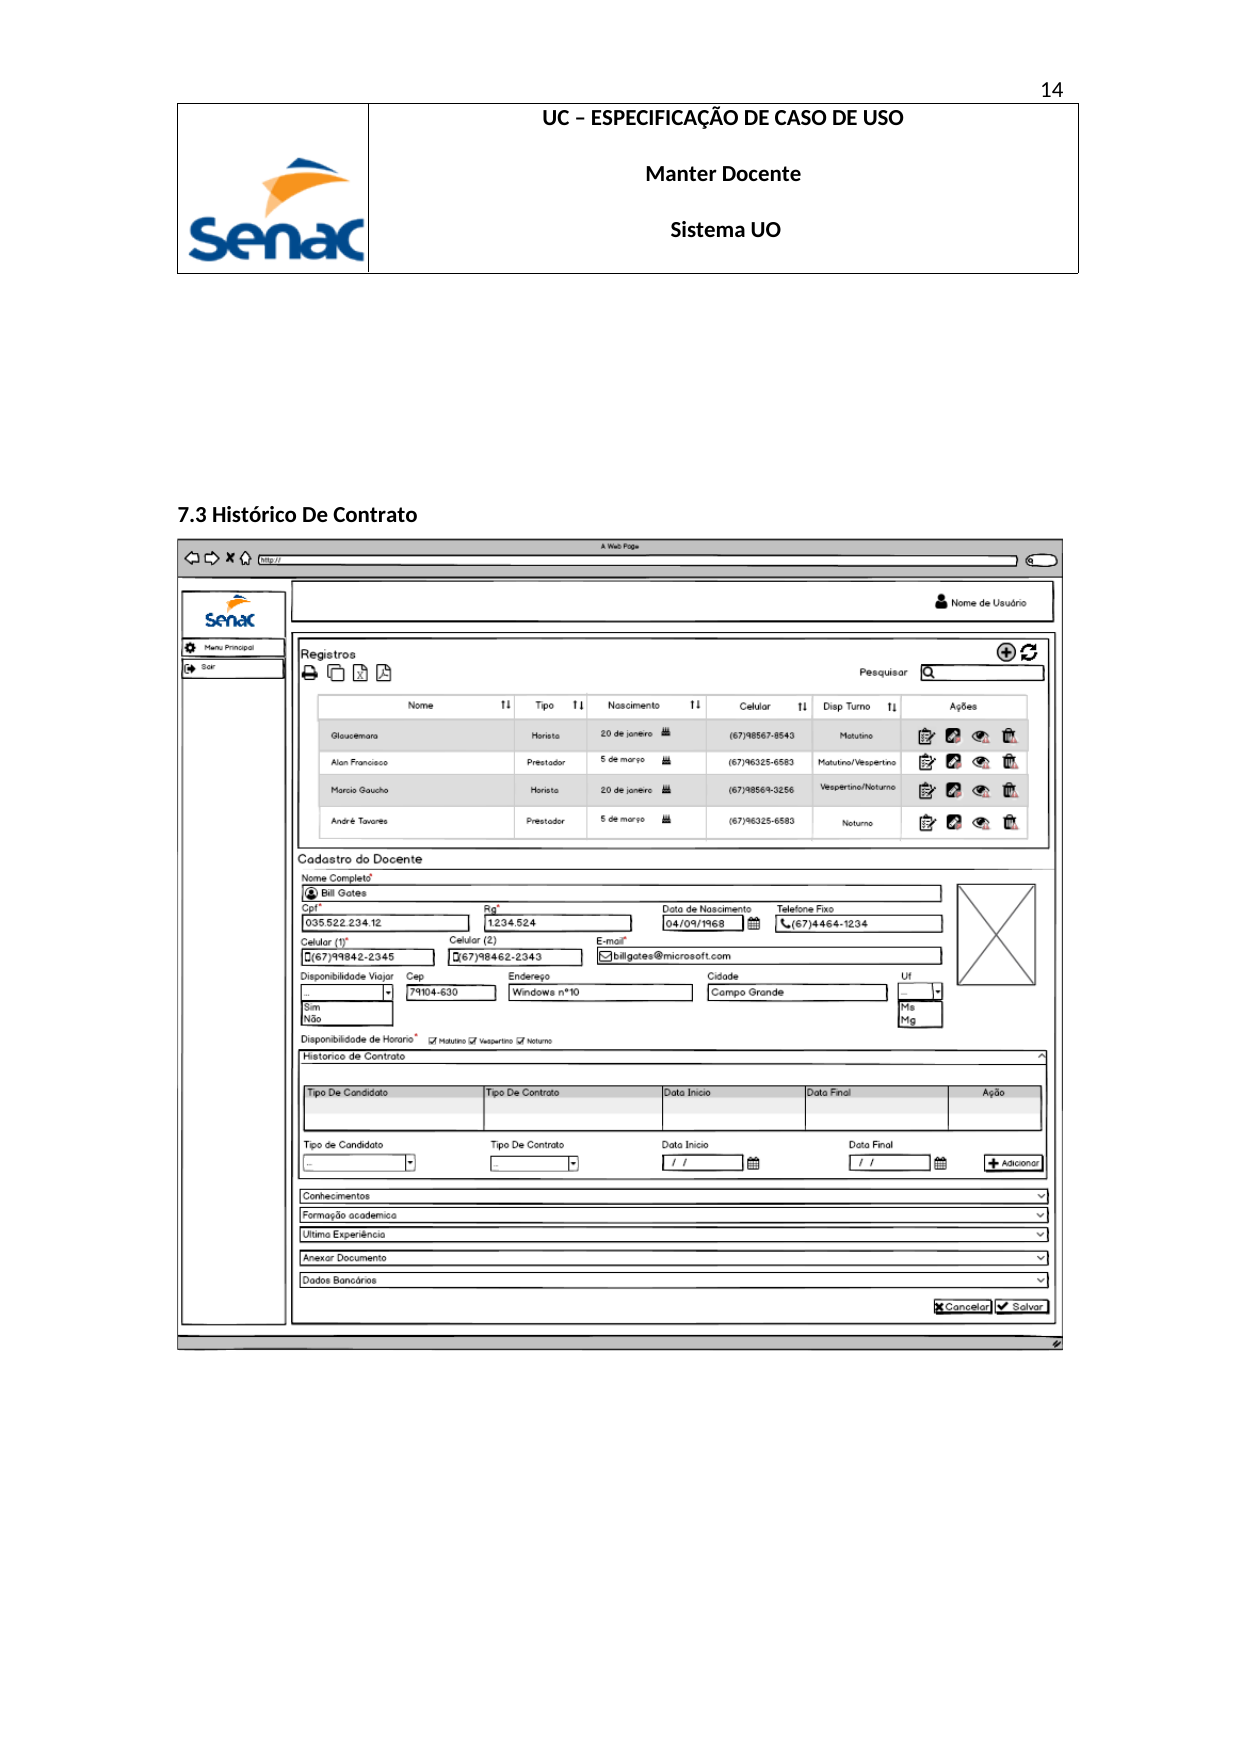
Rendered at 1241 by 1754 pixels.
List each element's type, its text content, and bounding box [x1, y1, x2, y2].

picture [188, 131, 369, 273]
picture [177, 535, 1063, 1352]
text 7.3 Histórico De Contrato [177, 501, 1063, 535]
